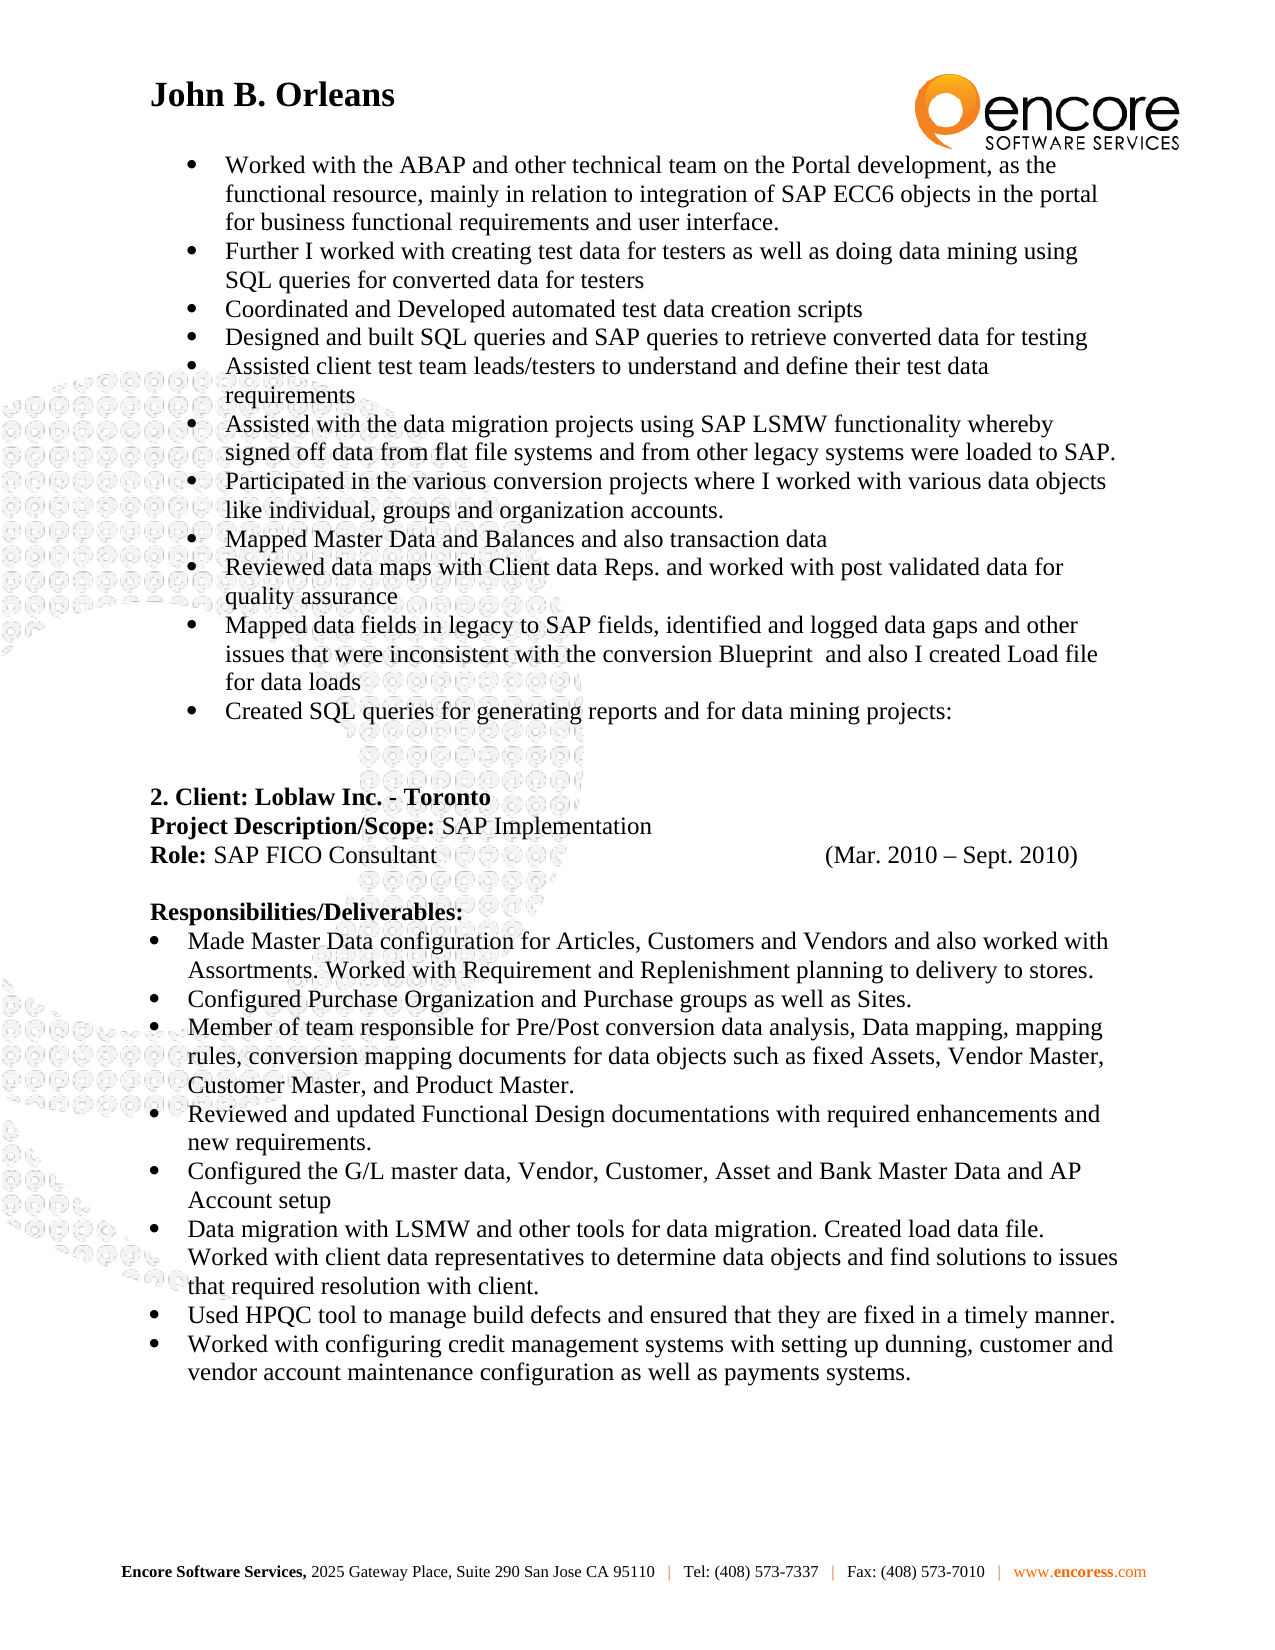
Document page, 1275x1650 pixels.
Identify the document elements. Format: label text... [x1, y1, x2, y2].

list Reviewed and updated Functional Design documentations with required enhancements and new requirements. [150, 1099, 1125, 1156]
list Assisted with the data migration projects using SAP LSMW functionality whereby signed off data from flat file systems and from other legacy systems were loaded to SAP. [187, 409, 1125, 466]
list Worked with configuring credit management systems with setting up dunning, customer and vendor account maintenance configuration as well as payments systems. [150, 1329, 1125, 1386]
text 2. Client: Loblaw Inc. - Toronto [150, 782, 1125, 811]
list Made Master Data configuration for Articles, Customers and Vendors and also worked with Assortments. Worked with Requirement and Replenishment planning to delivery to stores. [150, 926, 1125, 984]
list Configured the G/L master data, Vendor, Customer, Asset and Bank Master Data and AP Account setup [150, 1156, 1125, 1214]
text Role: SAP FICO Consultant (Mar. 2010 – Sept. 2010) [150, 840, 1125, 869]
picture [0, 349, 607, 1311]
list Configured Purchase Organization and Purchase groups as well as Sites. [150, 984, 1125, 1012]
list Coordinated and Developed automated test data creation scripts [187, 294, 1125, 322]
list Assisted client test team leads/testers to understand and define their test data requirements [187, 351, 1125, 409]
list Created SQL queries for generating reports and for data mining projects: [187, 696, 1125, 725]
list Data migration with LSMW and other tools for data migration. Created load data file. Worked with client data representatives to determine data objects and find solutions to issues that required resolution with client. [150, 1214, 1125, 1300]
text Project Description/Scope: SAP Implementation [150, 811, 1125, 840]
list Worked with the ABAP and other technical team on the Portal development, as the functional resource, mainly in relation to integration of SAP ECC6 objects in the portal for business functional requirements and user interface. [187, 150, 1125, 236]
list Used HPQC tool to manage build defects and ensured that they are fixed in a timely manner. [150, 1300, 1125, 1329]
list Member of team responsible for Pre/Post conversion data analysis, Data mapping, mapping rules, conversion mapping documents for data objects such as fixed Assets, Vendor Master, Customer Master, and Product Master. [150, 1012, 1125, 1099]
list Participated in the various conversion projects where I worked with various data objects like individual, groups and organization accounts. [187, 466, 1125, 524]
list Mapped data fields in legacy to SAP fields, identified and logged data gaps and other issues that were inconsistent with the conversion Blueprint and also I created Load file for data loads [187, 610, 1125, 696]
list Reviewed data maps with Client data Reps. and worked with post validated data for quality assurance [187, 552, 1125, 610]
picture [911, 71, 1186, 154]
text Responsibilities/Deliverables: [150, 897, 1125, 926]
list Mapped Master Data and Balances and also transaction data [187, 524, 1125, 552]
list Further I worked with creating test data for testers as well as doing data mining using SQL queries for converted data for testers [187, 236, 1125, 294]
list Designed and built SQL queries and SAP queries to retrieve converted data for testing [187, 322, 1125, 351]
